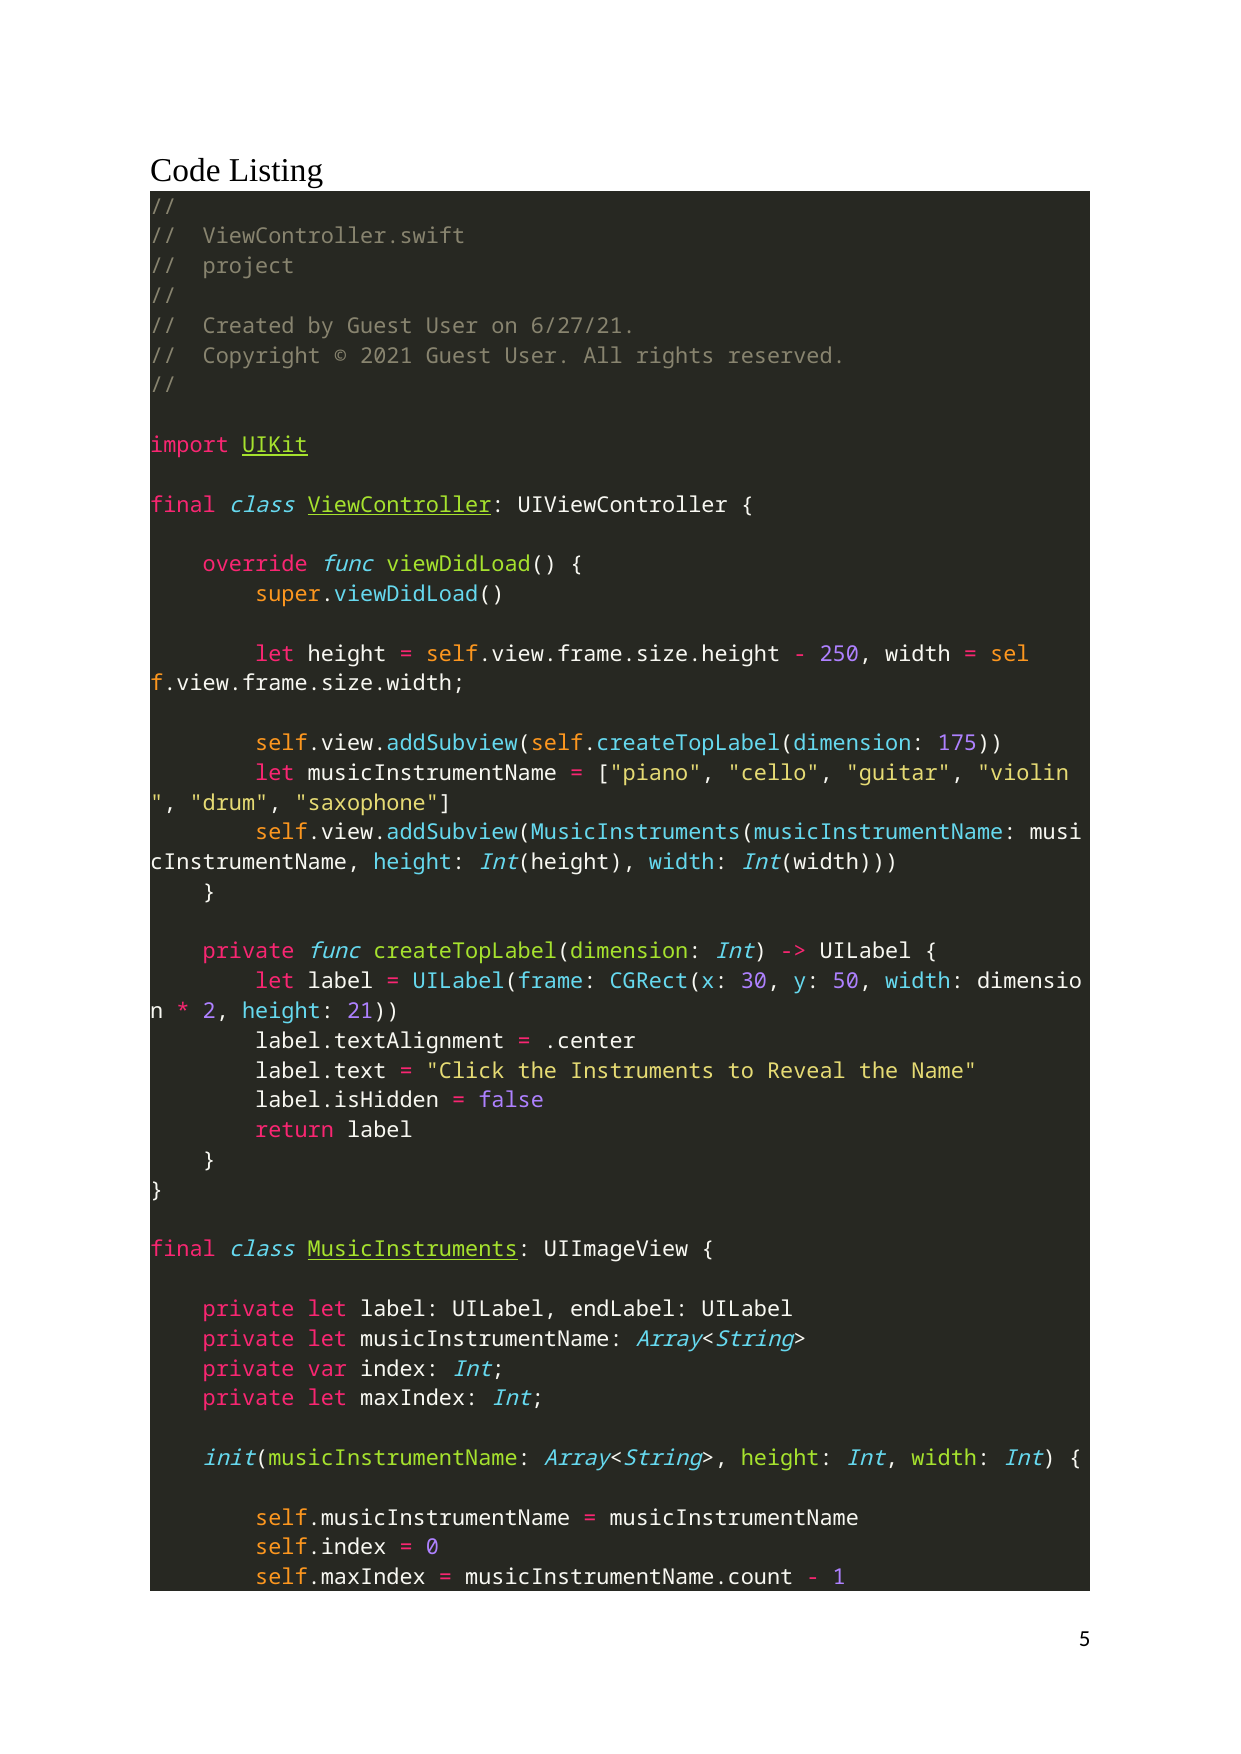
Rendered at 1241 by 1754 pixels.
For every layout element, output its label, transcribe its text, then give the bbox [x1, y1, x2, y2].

text // [150, 191, 1090, 220]
text label.isHidden = false [150, 1084, 1090, 1114]
text final class ViewController: UIViewController { [150, 488, 1090, 518]
text let label = UILabel(frame: CGRect(x: 30, y: 50, width: dimension * 2, height: 21)) [150, 965, 1090, 1025]
text self.view.addSubview(MusicInstruments(musicInstrumentName: musicInstrumentName, height: Int(height), width: Int(width))) [150, 816, 1090, 876]
text // [150, 369, 1090, 399]
text // Copyright © 2021 Guest User. All rights reserved. [150, 339, 1090, 369]
subtitle Code Listing [150, 150, 1090, 188]
text private let musicInstrumentName: Array<String> [150, 1323, 1090, 1352]
text final class MusicInstruments: UIImageView { [150, 1233, 1090, 1263]
text // project [150, 250, 1090, 280]
text label.text = "Click the Instruments to Reveal the Name" [150, 1054, 1090, 1084]
text self.musicInstrumentName = musicInstrumentName [150, 1501, 1090, 1531]
text self.view.addSubview(self.createTopLabel(dimension: 175)) [150, 727, 1090, 757]
text self.index = 0 [150, 1531, 1090, 1561]
text private let maxIndex: Int; [150, 1382, 1090, 1412]
text super.viewDidLoad() [150, 578, 1090, 608]
text private func createTopLabel(dimension: Int) -> UILabel { [150, 935, 1090, 965]
text // [150, 280, 1090, 310]
text // ViewController.swift [150, 220, 1090, 250]
text } [150, 876, 1090, 906]
text private let label: UILabel, endLabel: UILabel [150, 1293, 1090, 1323]
text } [150, 1174, 1090, 1203]
text init(musicInstrumentName: Array<String>, height: Int, width: Int) { [150, 1442, 1090, 1472]
text override func viewDidLoad() { [150, 548, 1090, 578]
text label.textAlignment = .center [150, 1025, 1090, 1054]
text return label [150, 1114, 1090, 1144]
text let height = self.view.frame.size.height - 250, width = self.view.frame.size.width; [150, 637, 1090, 697]
text private var index: Int; [150, 1352, 1090, 1382]
text let musicInstrumentName = ["piano", "cello", "guitar", "violin", "drum", "saxophone"] [150, 757, 1090, 816]
text // Created by Guest User on 6/27/21. [150, 310, 1090, 339]
text import UIKit [150, 429, 1090, 459]
text } [150, 1144, 1090, 1174]
text self.maxIndex = musicInstrumentName.count - 1 [150, 1561, 1090, 1591]
